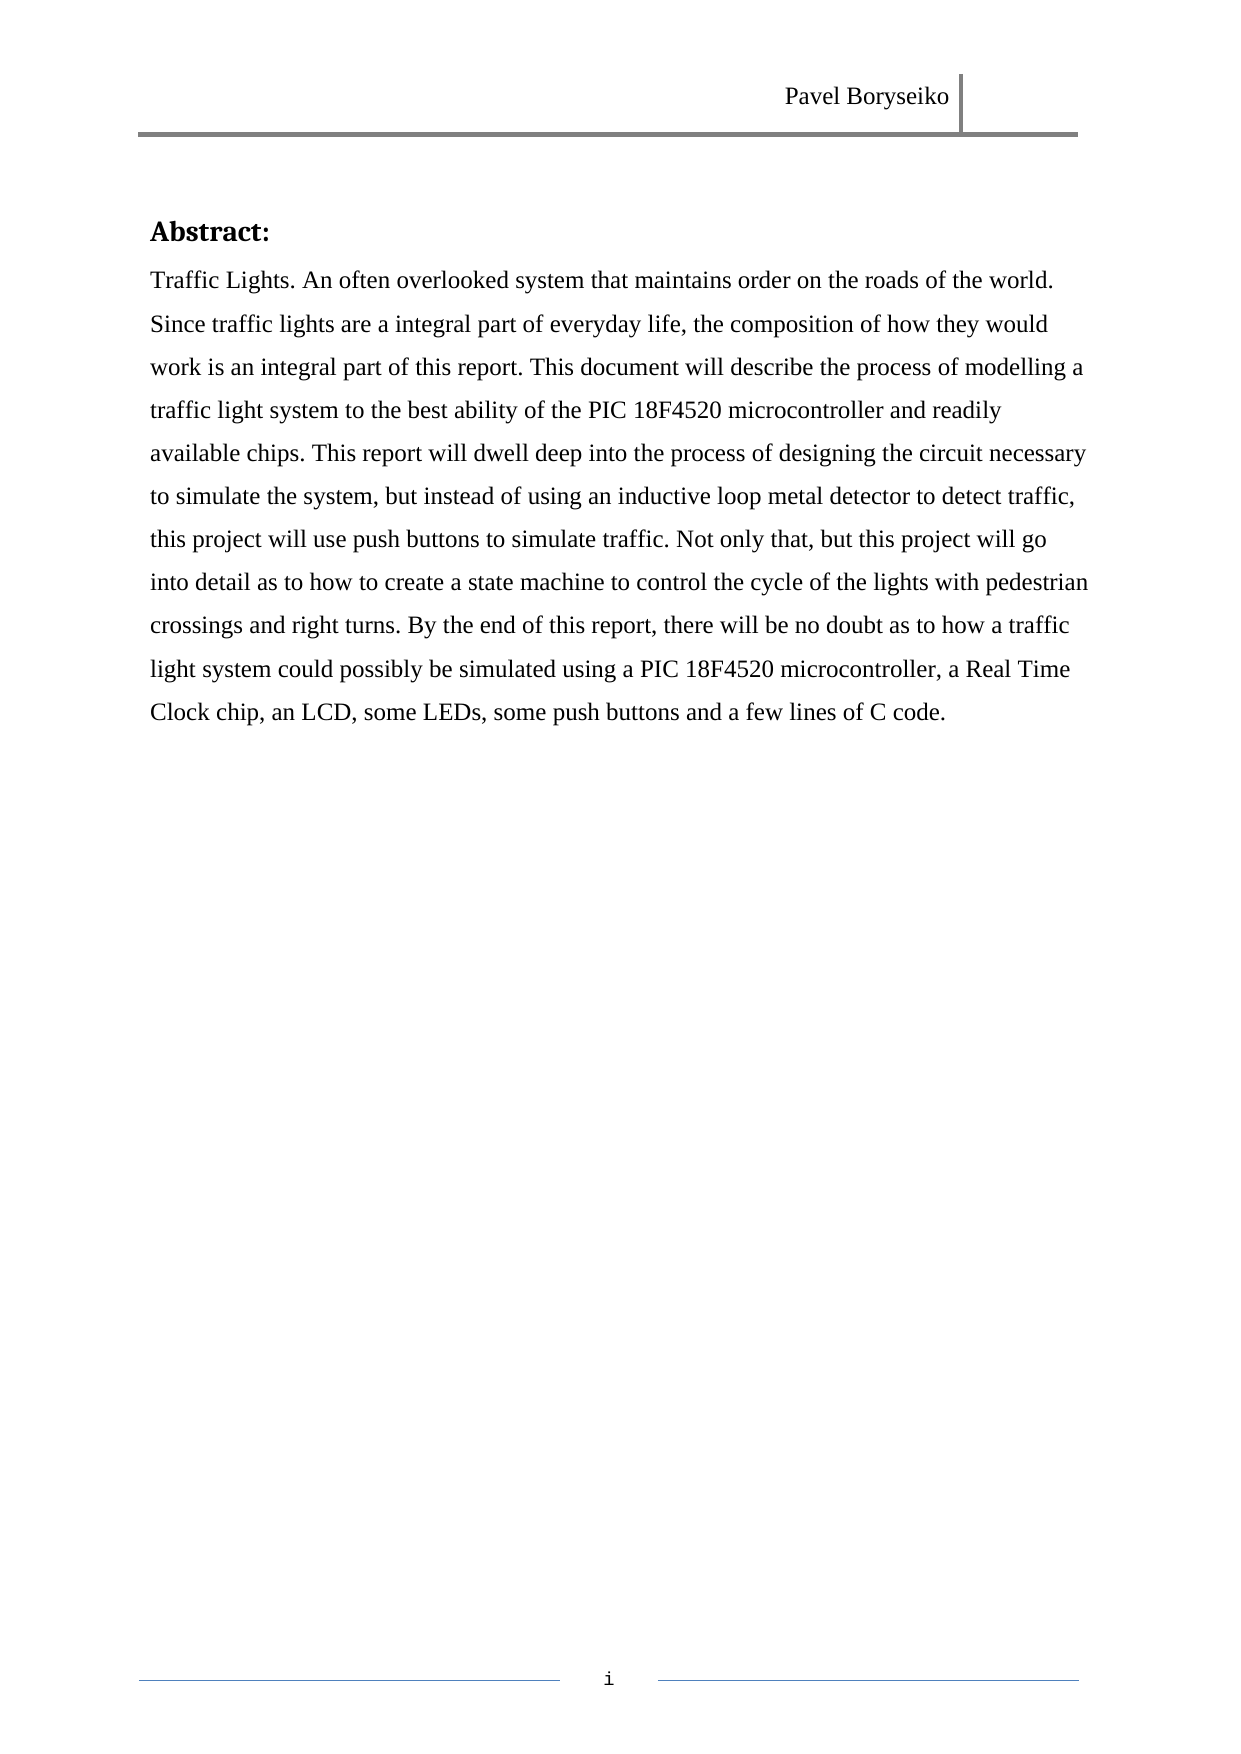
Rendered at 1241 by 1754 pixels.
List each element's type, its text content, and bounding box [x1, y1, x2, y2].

text Traffic Lights. An often overlooked system that maintains order on the roads of the world. Since traffic lights are a integral part of everyday life, the composition of how they would work is an integral part of this report. This document will describe the process of modelling a traffic light system to the best ability of the PIC 18F4520 microcontroller and readily available chips. This report will dwell deep into the process of designing the circuit necessary to simulate the system, but instead of using an inductive loop metal detector to detect traffic, this project will use push buttons to simulate traffic. Not only that, but this project will go into detail as to how to create a state machine to control the cycle of the lights with pedestrian crossings and right turns. By the end of this report, there will be no doubt as to how a traffic light system could possibly be simulated using a PIC 18F4520 microcontroller, a Real Time Clock chip, an LCD, some LEDs, some push buttons and a few lines of C code. [150, 266, 1090, 726]
subtitle Abstract: [150, 215, 1090, 249]
